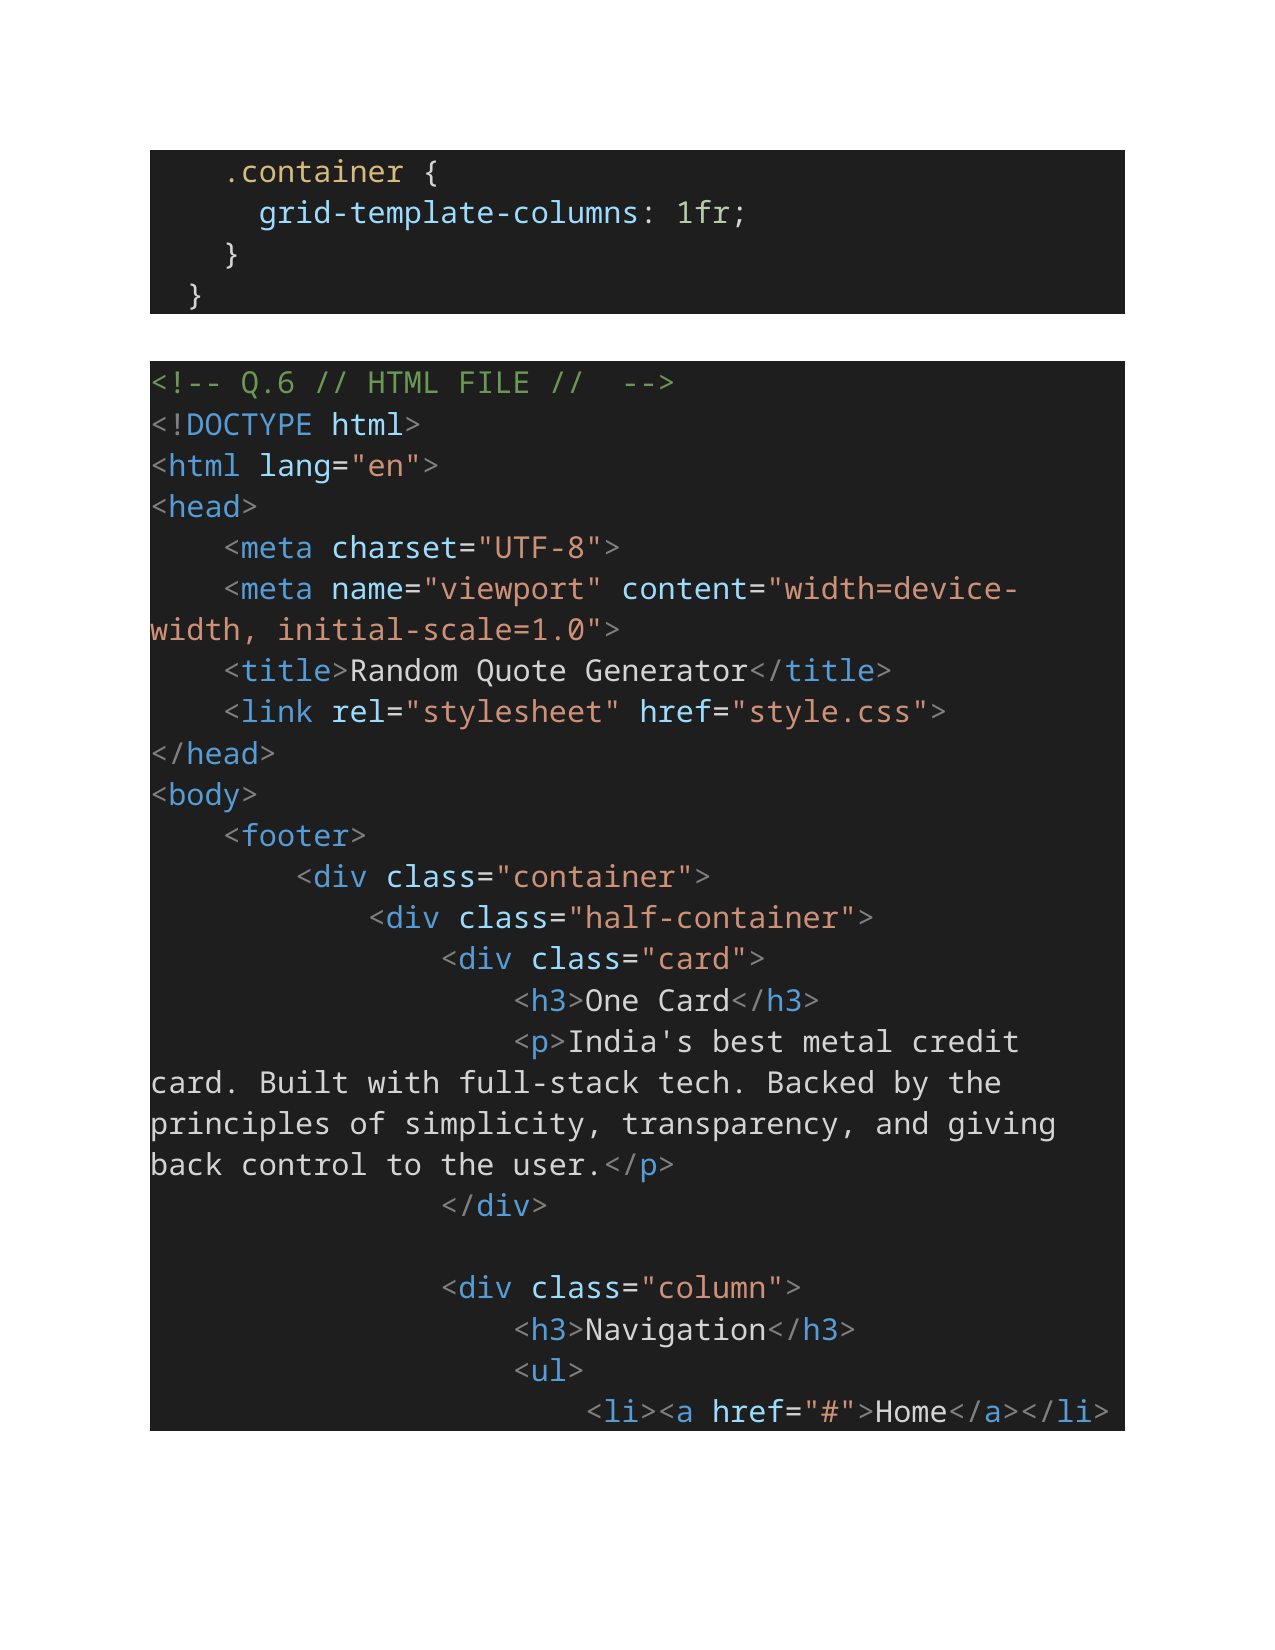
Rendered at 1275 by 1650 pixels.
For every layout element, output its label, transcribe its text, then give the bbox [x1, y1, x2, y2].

text <ul> [150, 1349, 1125, 1390]
text <h3>Navigation</h3> [150, 1308, 1125, 1349]
text <div class="container"> [150, 855, 1125, 896]
text </div> [150, 1184, 1125, 1226]
text </head> [150, 732, 1125, 773]
text <title>Random Quote Generator</title> [150, 649, 1125, 691]
text <h3>One Card</h3> [150, 979, 1125, 1020]
text <html lang="en"> [150, 444, 1125, 485]
text <div class="column"> [150, 1267, 1125, 1308]
text <li><a href="#">Home</a></li> [150, 1390, 1125, 1431]
text <div class="half-container"> [150, 896, 1125, 937]
text <footer> [150, 814, 1125, 855]
text <body> [150, 773, 1125, 814]
text <!-- Q.6 // HTML FILE // --> [150, 361, 1125, 403]
text <head> [150, 485, 1125, 526]
text <meta name="viewport" content="width=device-width, initial-scale=1.0"> [150, 567, 1125, 649]
text } [150, 232, 1125, 273]
text <link rel="stylesheet" href="style.css"> [150, 691, 1125, 732]
text <p>India's best metal credit card. Built with full-stack tech. Backed by the principles of simplicity, transparency, and giving back control to the user.</p> [150, 1020, 1125, 1184]
text <!DOCTYPE html> [150, 403, 1125, 444]
text .container { [150, 150, 1125, 191]
text } [150, 273, 1125, 314]
text grid-template-columns: 1fr; [150, 191, 1125, 232]
text <div class="card"> [150, 937, 1125, 979]
text <meta charset="UTF-8"> [150, 526, 1125, 567]
